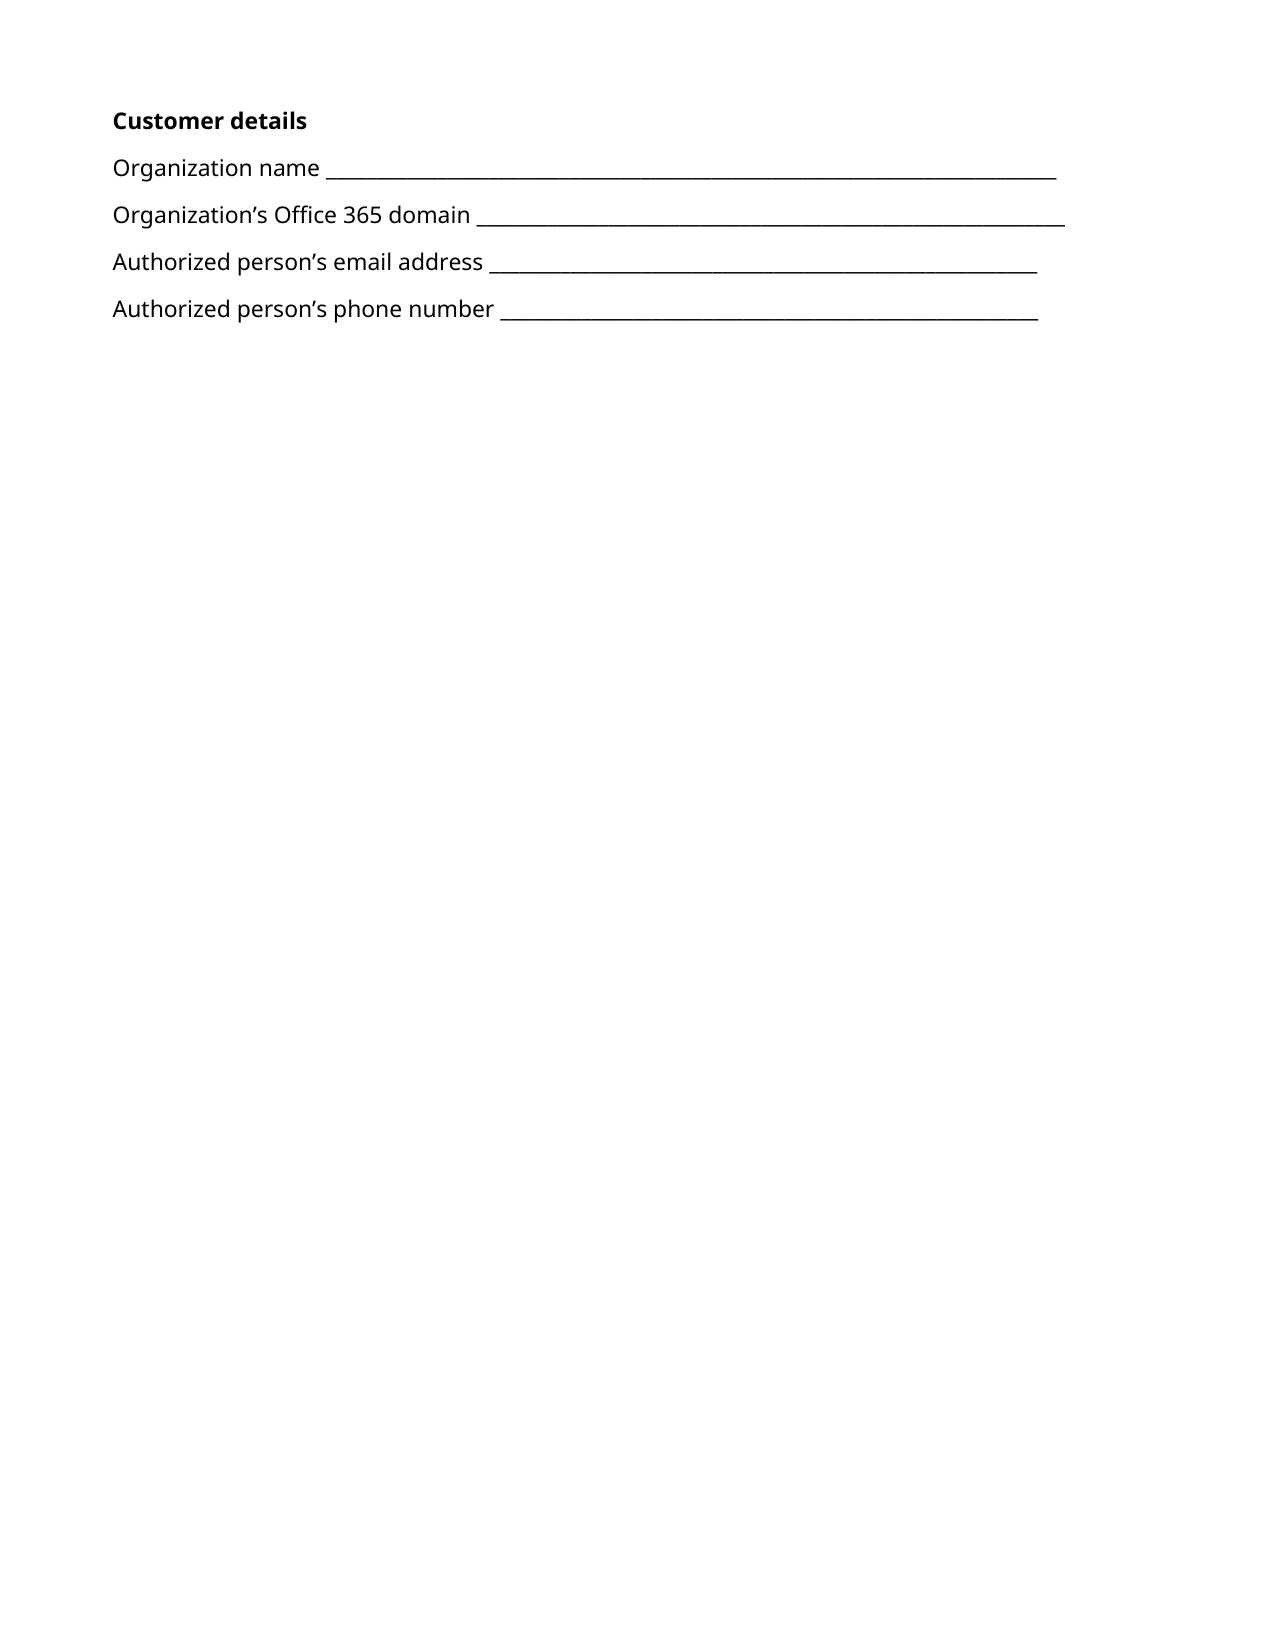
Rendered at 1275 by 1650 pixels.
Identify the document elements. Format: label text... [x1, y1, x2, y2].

text Authorized person’s email address ______________________________________________________ [112, 246, 1162, 277]
text Organization name ________________________________________________________________________ [112, 152, 1162, 183]
text Authorized person’s phone number _____________________________________________________ [112, 292, 1162, 324]
text Customer details [112, 105, 1162, 136]
text Organization’s Office 365 domain __________________________________________________________ [112, 199, 1162, 230]
